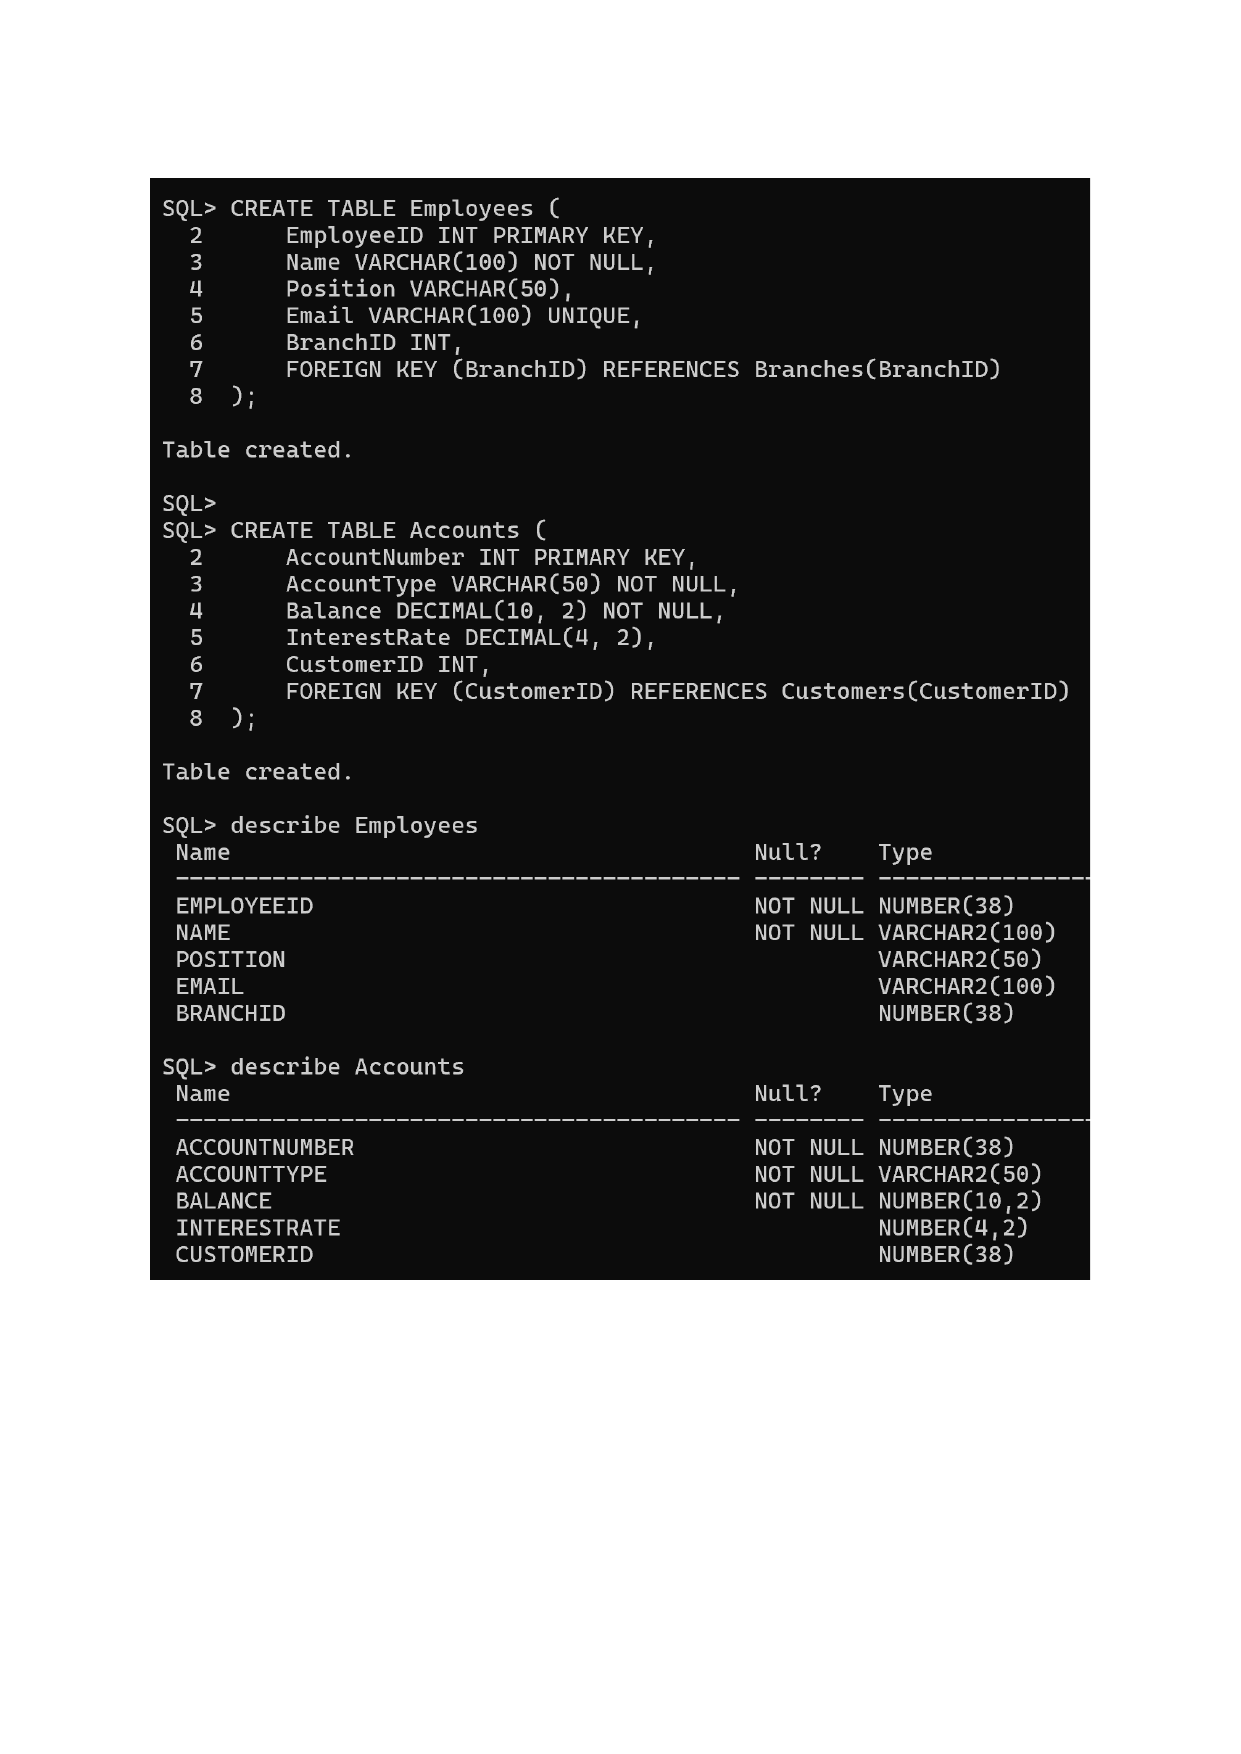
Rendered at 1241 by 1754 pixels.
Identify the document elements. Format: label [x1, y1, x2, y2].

picture [150, 178, 1091, 1280]
